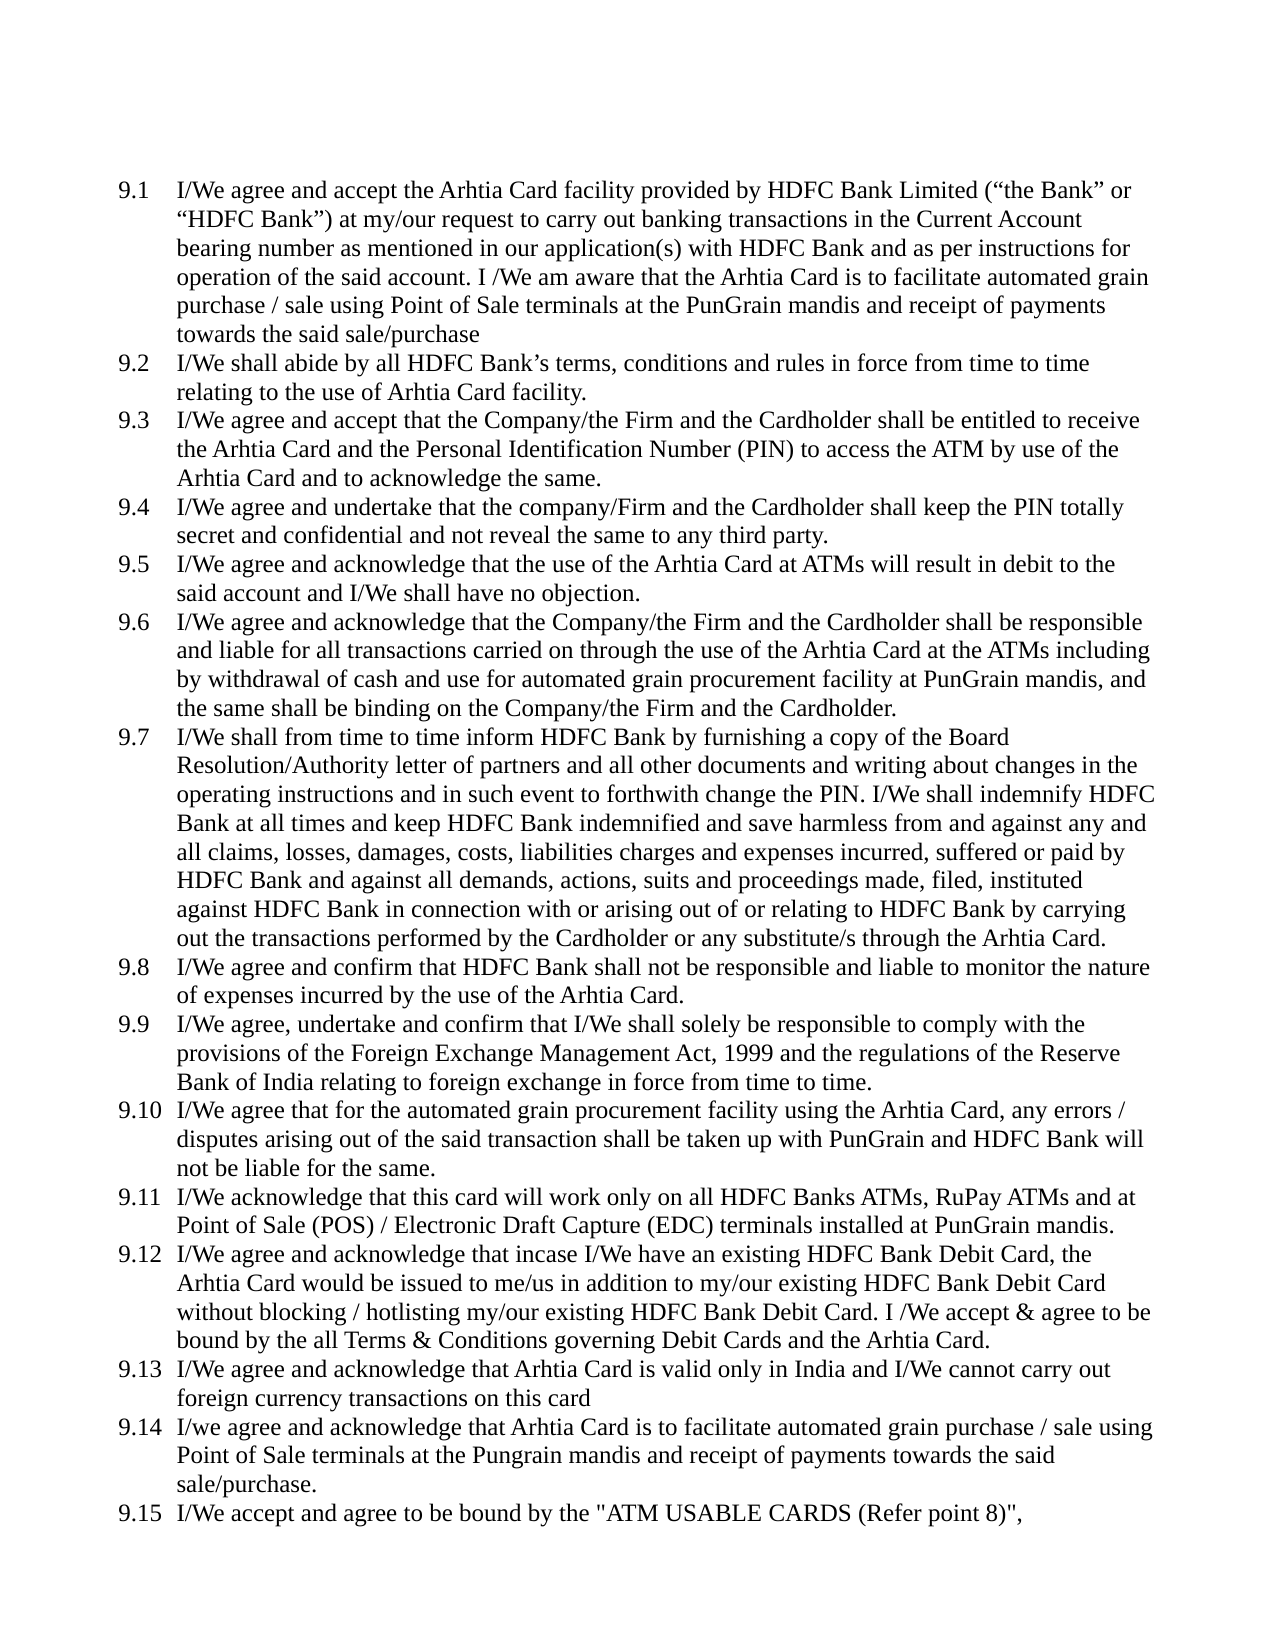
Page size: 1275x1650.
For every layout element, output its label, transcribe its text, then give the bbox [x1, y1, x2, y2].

table_cell I/We shall abide by all HDFC Bank’s terms, conditions and rules in force from time to time relating to the use of Arhtia Card facility. [176, 348, 1157, 406]
table_cell I/We acknowledge that this card will work only on all HDFC Banks ATMs, RuPay ATMs and at Point of Sale (POS) / Electronic Draft Capture (EDC) terminals installed at PunGrain mandis. [176, 1182, 1157, 1239]
table_cell 9.2 [118, 348, 176, 406]
table_cell 9.6 [118, 607, 176, 722]
table_cell I/We agree and accept that the Company/the Firm and the Cardholder shall be entitled to receive the Arhtia Card and the Personal Identification Number (PIN) to access the ATM by use of the Arhtia Card and to acknowledge the same. [176, 406, 1157, 492]
table_cell 9.11 [118, 1182, 176, 1239]
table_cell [176, 1498, 1157, 1527]
table_cell I/We agree, undertake and confirm that I/We shall solely be responsible to comply with the provisions of the Foreign Exchange Management Act, 1999 and the regulations of the Reserve Bank of India relating to foreign exchange in force from time to time. [176, 1009, 1157, 1096]
table_cell I/we agree and acknowledge that Arhtia Card is to facilitate automated grain purchase / sale using Point of Sale terminals at the Pungrain mandis and receipt of payments towards the said sale/purchase. [176, 1412, 1157, 1498]
table_header I/We agree and accept the Arhtia Card facility provided by HDFC Bank Limited (“the Bank” or “HDFC Bank”) at my/our request to carry out banking transactions in the Current Account bearing number as mentioned in our application(s) with HDFC Bank and as per instructions for operation of the said account. I /We am aware that the Arhtia Card is to facilitate automated grain purchase / sale using Point of Sale terminals at the PunGrain mandis and receipt of payments towards the said sale/purchase [176, 147, 1157, 348]
table_cell 9.12 [118, 1239, 176, 1354]
table_cell I/We agree that for the automated grain procurement facility using the Arhtia Card, any errors / disputes arising out of the said transaction shall be taken up with PunGrain and HDFC Bank will not be liable for the same. [176, 1096, 1157, 1182]
table_cell I/We agree and acknowledge that the use of the Arhtia Card at ATMs will result in debit to the said account and I/We shall have no objection. [176, 549, 1157, 607]
table_cell I/We shall from time to time inform HDFC Bank by furnishing a copy of the Board Resolution/Authority letter of partners and all other documents and writing about changes in the operating instructions and in such event to forthwith change the PIN. I/We shall indemnify HDFC Bank at all times and keep HDFC Bank indemnified and save harmless from and against any and all claims, losses, damages, costs, liabilities charges and expenses incurred, suffered or paid by HDFC Bank and against all demands, actions, suits and proceedings made, filed, instituted against HDFC Bank in connection with or arising out of or relating to HDFC Bank by carrying out the transactions performed by the Cardholder or any substitute/s through the Arhtia Card. [176, 722, 1157, 952]
table_cell I/We agree and undertake that the company/Firm and the Cardholder shall keep the PIN totally secret and confidential and not reveal the same to any third party. [176, 492, 1157, 549]
table_cell I/We agree and acknowledge that Arhtia Card is valid only in India and I/We cannot carry out foreign currency transactions on this card [176, 1354, 1157, 1412]
table_cell 9.8 [118, 952, 176, 1009]
table_cell 9.15 [118, 1498, 176, 1527]
table_cell 9.4 [118, 492, 176, 549]
table_cell I/We agree and acknowledge that the Company/the Firm and the Cardholder shall be responsible and liable for all transactions carried on through the use of the Arhtia Card at the ATMs including by withdrawal of cash and use for automated grain procurement facility at PunGrain mandis, and the same shall be binding on the Company/the Firm and the Cardholder. [176, 607, 1157, 722]
table_cell 9.10 [118, 1096, 176, 1182]
table_cell 9.5 [118, 549, 176, 607]
table_cell 9.14 [118, 1412, 176, 1498]
table_header 9.1 [118, 147, 176, 348]
table_cell 9.9 [118, 1009, 176, 1096]
table_cell 9.3 [118, 406, 176, 492]
table_cell I/We agree and acknowledge that incase I/We have an existing HDFC Bank Debit Card, the Arhtia Card would be issued to me/us in addition to my/our existing HDFC Bank Debit Card without blocking / hotlisting my/our existing HDFC Bank Debit Card. I /We accept & agree to be bound by the all Terms & Conditions governing Debit Cards and the Arhtia Card. [176, 1239, 1157, 1354]
table_cell I/We agree and confirm that HDFC Bank shall not be responsible and liable to monitor the nature of expenses incurred by the use of the Arhtia Card. [176, 952, 1157, 1009]
table_cell 9.7 [118, 722, 176, 952]
table_cell 9.13 [118, 1354, 176, 1412]
